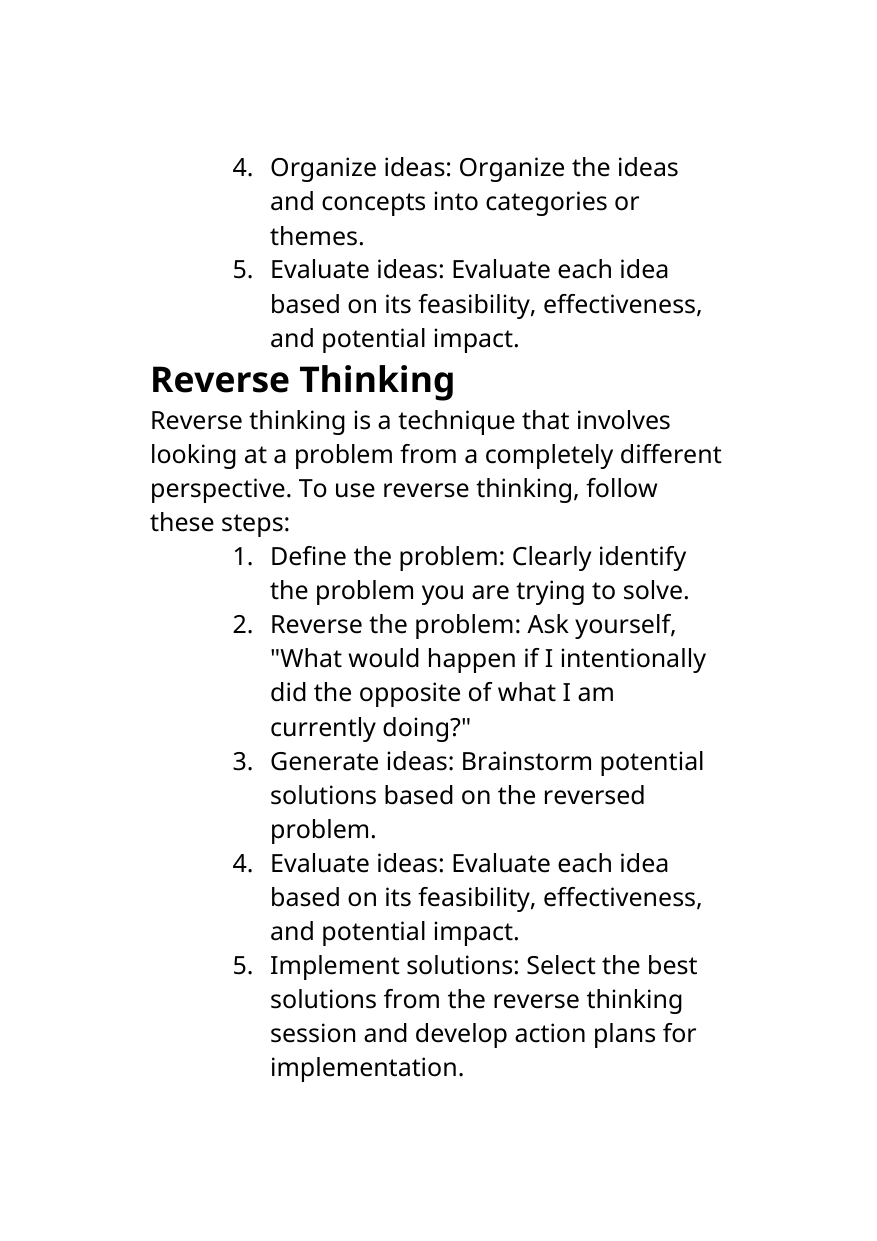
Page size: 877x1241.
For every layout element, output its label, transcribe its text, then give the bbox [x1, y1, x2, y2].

list Reverse the problem: Ask yourself, "What would happen if I intentionally did the opposite of what I am currently doing?" [232, 607, 727, 743]
list Define the problem: Clearly identify the problem you are trying to solve. [232, 539, 727, 607]
list Evaluate ideas: Evaluate each idea based on its feasibility, effectiveness, and potential impact. [232, 845, 727, 948]
list Implement solutions: Select the best solutions from the reverse thinking session and develop action plans for implementation. [232, 948, 727, 1084]
list Evaluate ideas: Evaluate each idea based on its feasibility, effectiveness, and potential impact. [232, 252, 727, 354]
subtitle Reverse Thinking [150, 354, 727, 403]
text Reverse thinking is a technique that involves looking at a problem from a completely different perspective. To use reverse thinking, follow these steps: [150, 403, 727, 539]
list Generate ideas: Brainstorm potential solutions based on the reversed problem. [232, 743, 727, 845]
list Organize ideas: Organize the ideas and concepts into categories or themes. [232, 150, 727, 252]
